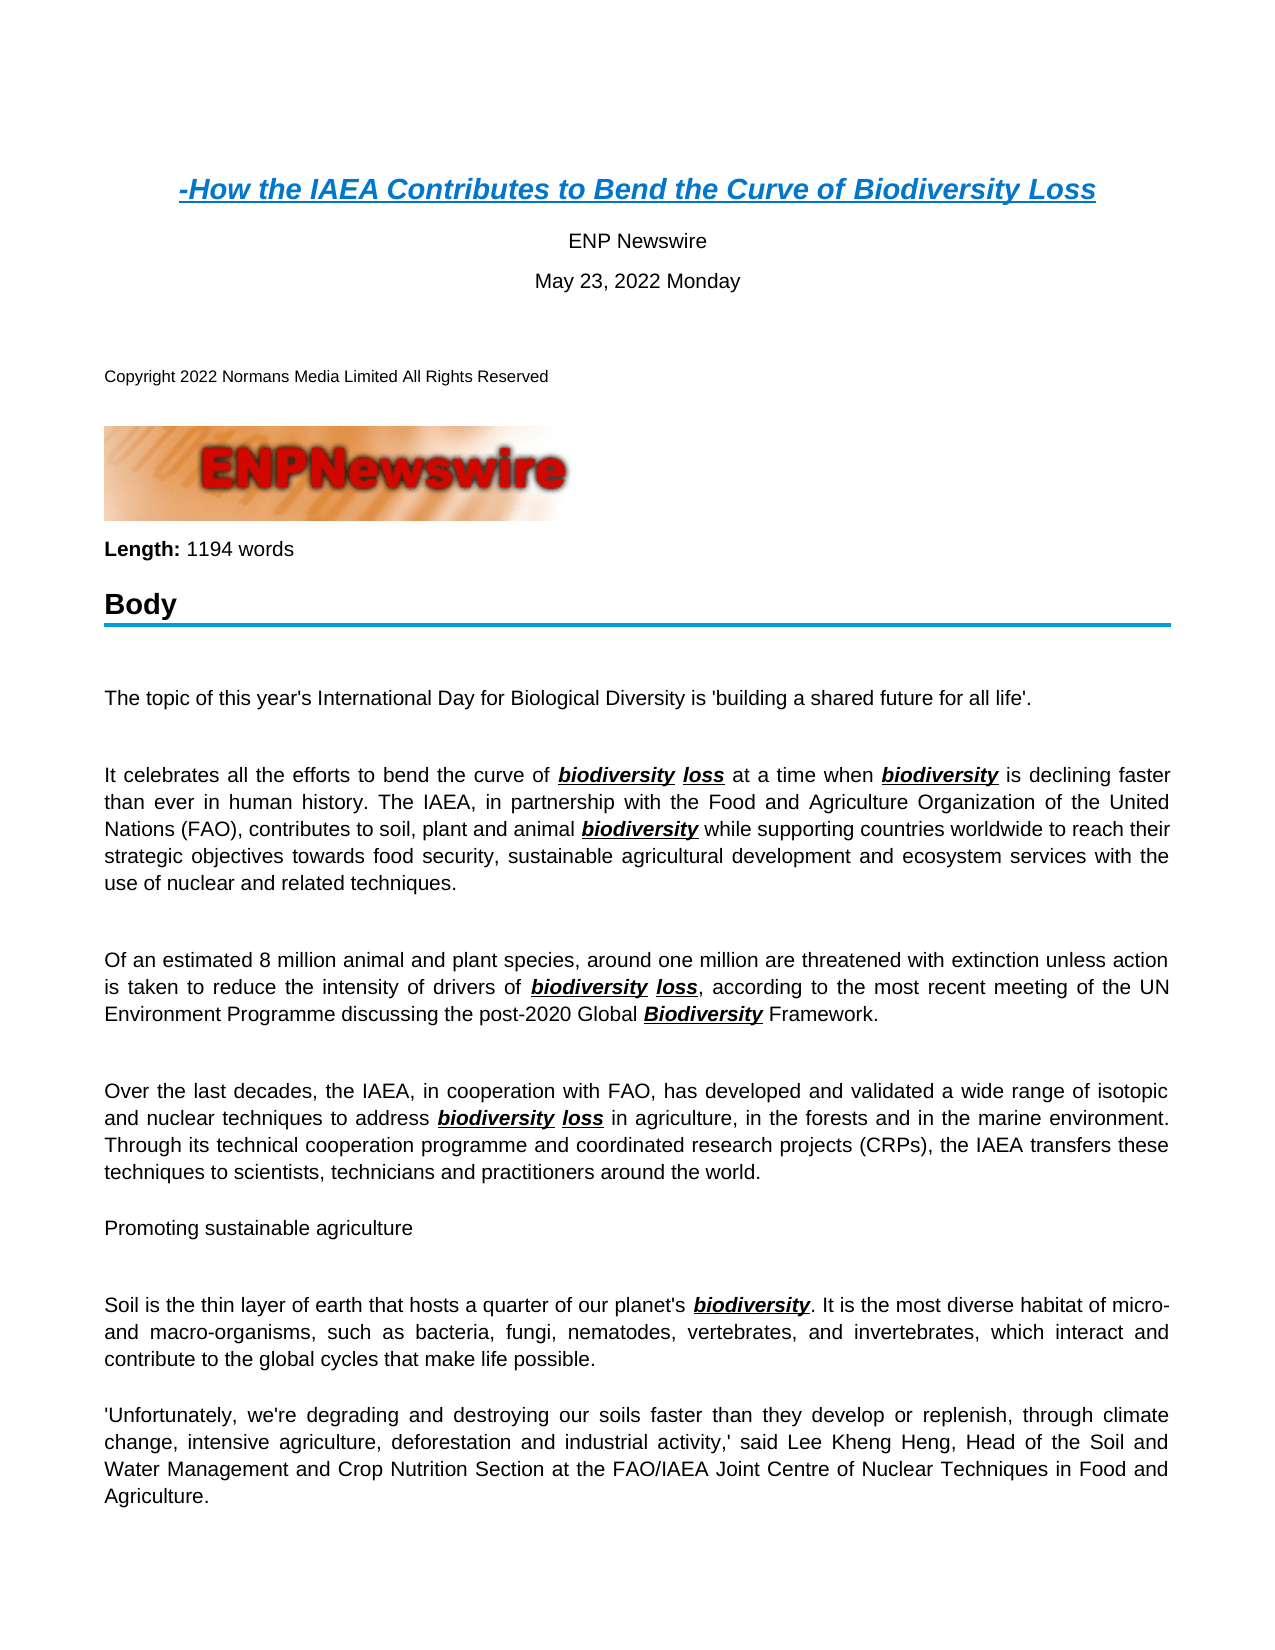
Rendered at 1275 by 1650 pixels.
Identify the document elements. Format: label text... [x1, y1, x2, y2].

text Copyright 2022 Normans Media Limited All Rights Reserved [104, 334, 1171, 386]
text May 23, 2022 Monday [104, 266, 1171, 293]
text Of an estimated 8 million animal and plant species, around one million are threatened with extinction unless action is taken to reduce the intensity of drivers of biodiversity loss, according to the most recent meeting of the UN Environment Programme discussing the post-2020 Global Biodiversity Framework. [104, 945, 1171, 1026]
text 'Unfortunately, we're degrading and destroying our soils faster than they develop or replenish, through climate change, intensive agriculture, deforestation and industrial activity,' said Lee Kheng Heng, Head of the Soil and Water Management and Crop Nutrition Section at the FAO/IAEA Joint Centre of Nuclear Techniques in Food and Agriculture. [104, 1399, 1171, 1508]
text Body [104, 586, 1171, 621]
text ENP Newswire [104, 226, 1171, 253]
text It celebrates all the efforts to bend the curve of biodiversity loss at a time when biodiversity is declining faster than ever in human history. The IAEA, in partnership with the Food and Agriculture Organization of the United Nations (FAO), contributes to soil, plant and animal biodiversity while supporting countries worldwide to reach their strategic objectives towards food security, sustainable agricultural development and ecosystem services with the use of nuclear and related techniques. [104, 760, 1171, 895]
text Over the last decades, the IAEA, in cooperation with FAO, has developed and validated a wide range of isotopic and nuclear techniques to address biodiversity loss in agriculture, in the forests and in the marine environment. Through its technical cooperation programme and coordinated research projects (CRPs), the IAEA transfers these techniques to scientists, technicians and practitioners around the world. [104, 1076, 1171, 1184]
subtitle -How the IAEA Contributes to Bend the Curve of Biodiversity Loss [104, 170, 1171, 205]
text Soil is the thin layer of earth that hosts a quarter of our planet's biodiversity. It is the most diverse habitat of micro- and macro-organisms, such as bacteria, fungi, nematodes, vertebrates, and invertebrates, which interact and contribute to the global cycles that make life possible. [104, 1289, 1171, 1371]
text Length: 1194 words [104, 533, 1171, 561]
text The topic of this year's International Day for Biological Diversity is 'building a shared future for all life'. [104, 683, 1171, 710]
text Promoting sustainable agriculture [104, 1213, 1171, 1240]
